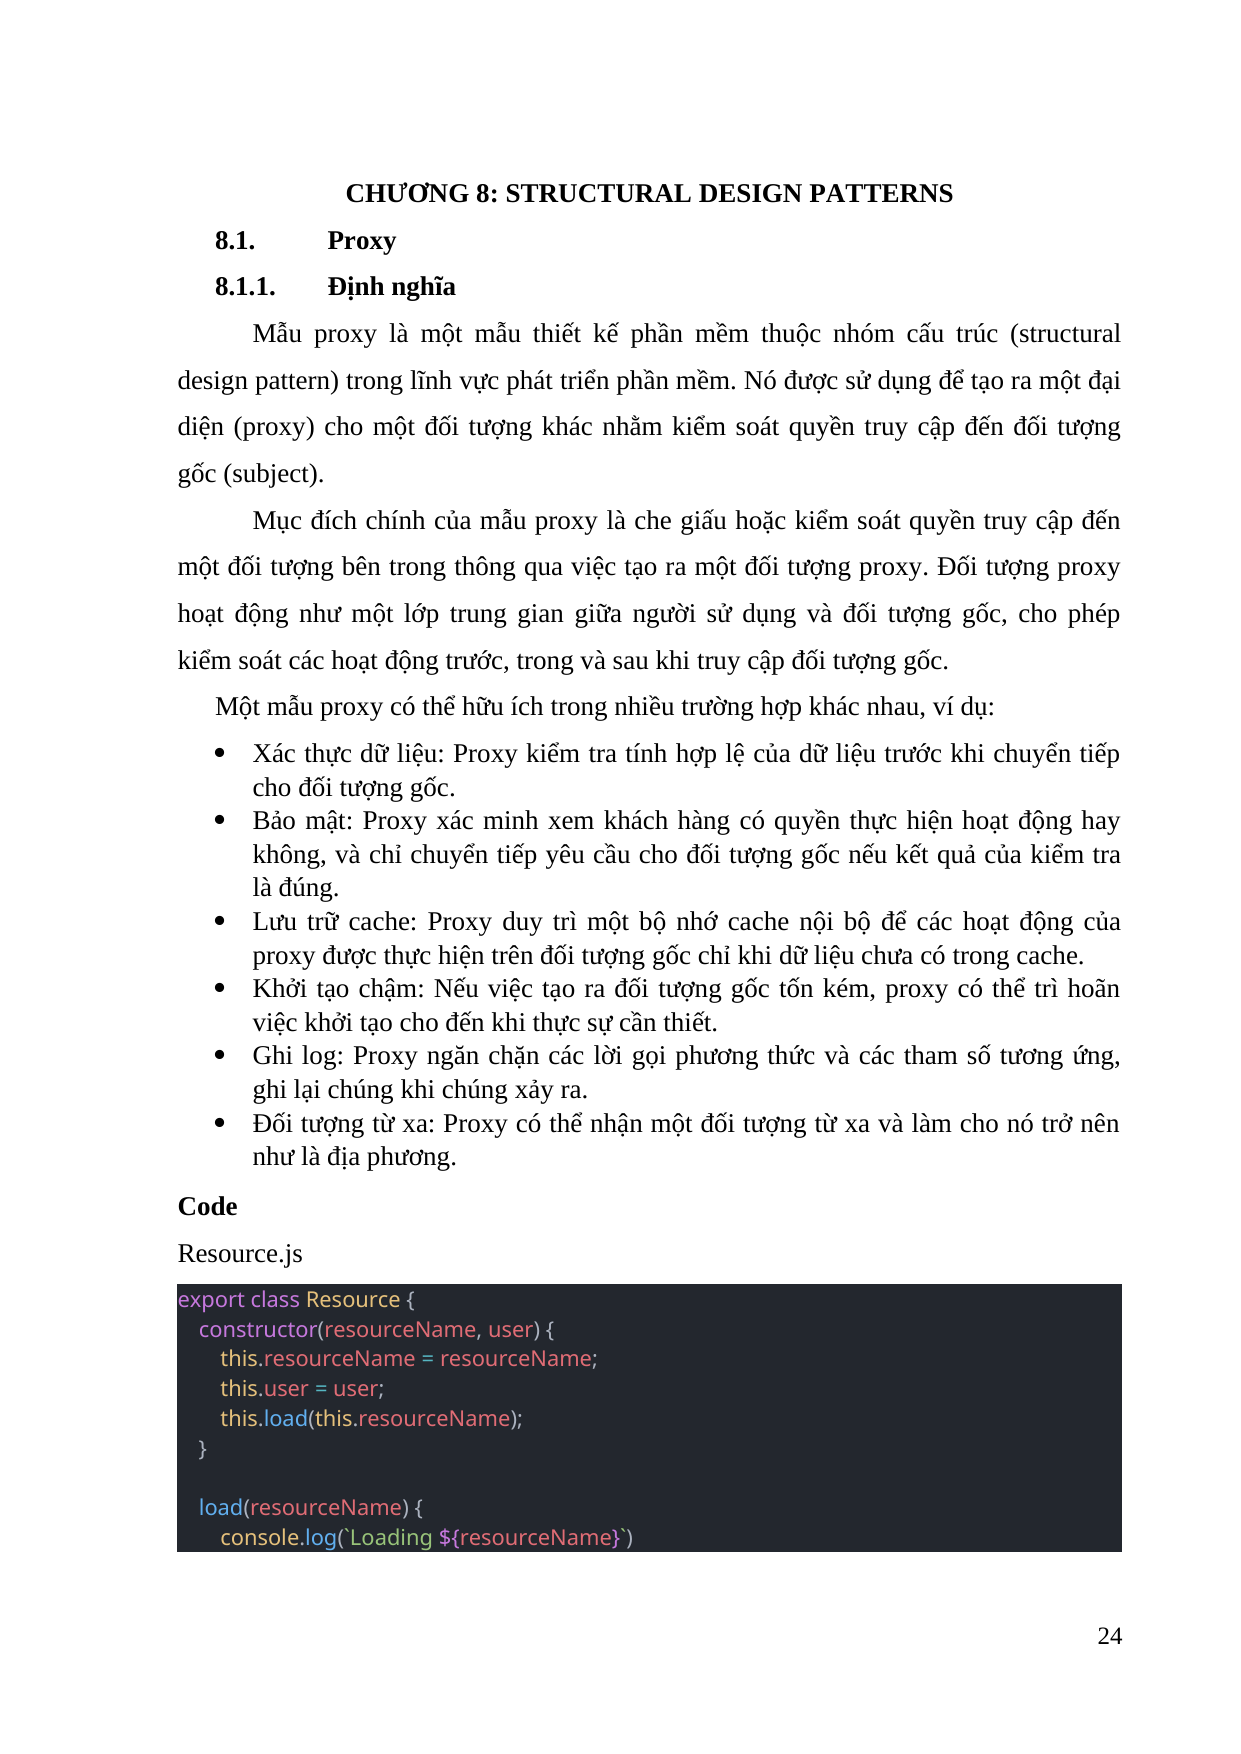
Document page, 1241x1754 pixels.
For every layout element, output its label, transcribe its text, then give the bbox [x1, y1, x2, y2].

subtitle Định nghĩa [215, 271, 1122, 302]
list Xác thực dữ liệu: Proxy kiểm tra tính hợp lệ của dữ liệu trước khi chuyển tiếp cho đối tượng gốc. [215, 737, 1122, 802]
text Một mẫu proxy có thể hữu ích trong nhiều trường hợp khác nhau, ví dụ: [177, 691, 1122, 722]
text Code [177, 1191, 1122, 1222]
subtitle Proxy [215, 224, 1122, 255]
text Resource.js [177, 1237, 1122, 1268]
text Mục đích chính của mẫu proxy là che giấu hoặc kiểm soát quyền truy cập đến một đối tượng bên trong thông qua việc tạo ra một đối tượng proxy. Đối tượng proxy hoạt động như một lớp trung gian giữa người sử dụng và đối tượng gốc, cho phép kiểm soát các hoạt động trước, trong và sau khi truy cập đối tượng gốc. [177, 504, 1122, 675]
text load(resourceName) { [177, 1492, 1122, 1522]
text export class Resource { [177, 1284, 1122, 1314]
text } [177, 1433, 1122, 1463]
list Ghi log: Proxy ngăn chặn các lời gọi phương thức và các tham số tương ứng, ghi lại chúng khi chúng xảy ra. [215, 1039, 1122, 1104]
list Lưu trữ cache: Proxy duy trì một bộ nhớ cache nội bộ để các hoạt động của proxy được thực hiện trên đối tượng gốc chỉ khi dữ liệu chưa có trong cache. [215, 905, 1122, 970]
list Đối tượng từ xa: Proxy có thể nhận một đối tượng từ xa và làm cho nó trở nên như là địa phương. [215, 1107, 1122, 1171]
text this.user = user; [177, 1373, 1122, 1403]
text this.load(this.resourceName); [177, 1403, 1122, 1433]
text console.log(`Loading ${resourceName}`) [177, 1522, 1122, 1552]
text constructor(resourceName, user) { [177, 1314, 1122, 1343]
text this.resourceName = resourceName; [177, 1343, 1122, 1373]
list Khởi tạo chậm: Nếu việc tạo ra đối tượng gốc tốn kém, proxy có thể trì hoãn việc khởi tạo cho đến khi thực sự cần thiết. [215, 972, 1122, 1037]
text Mẫu proxy là một mẫu thiết kế phần mềm thuộc nhóm cấu trúc (structural design pattern) trong lĩnh vực phát triển phần mềm. Nó được sử dụng để tạo ra một đại diện (proxy) cho một đối tượng khác nhằm kiểm soát quyền truy cập đến đối tượng gốc (subject). [177, 317, 1122, 488]
subtitle Chương 8: structural design patterns [177, 177, 1122, 208]
list Bảo mật: Proxy xác minh xem khách hàng có quyền thực hiện hoạt động hay không, và chỉ chuyển tiếp yêu cầu cho đối tượng gốc nếu kết quả của kiểm tra là đúng. [215, 804, 1122, 903]
